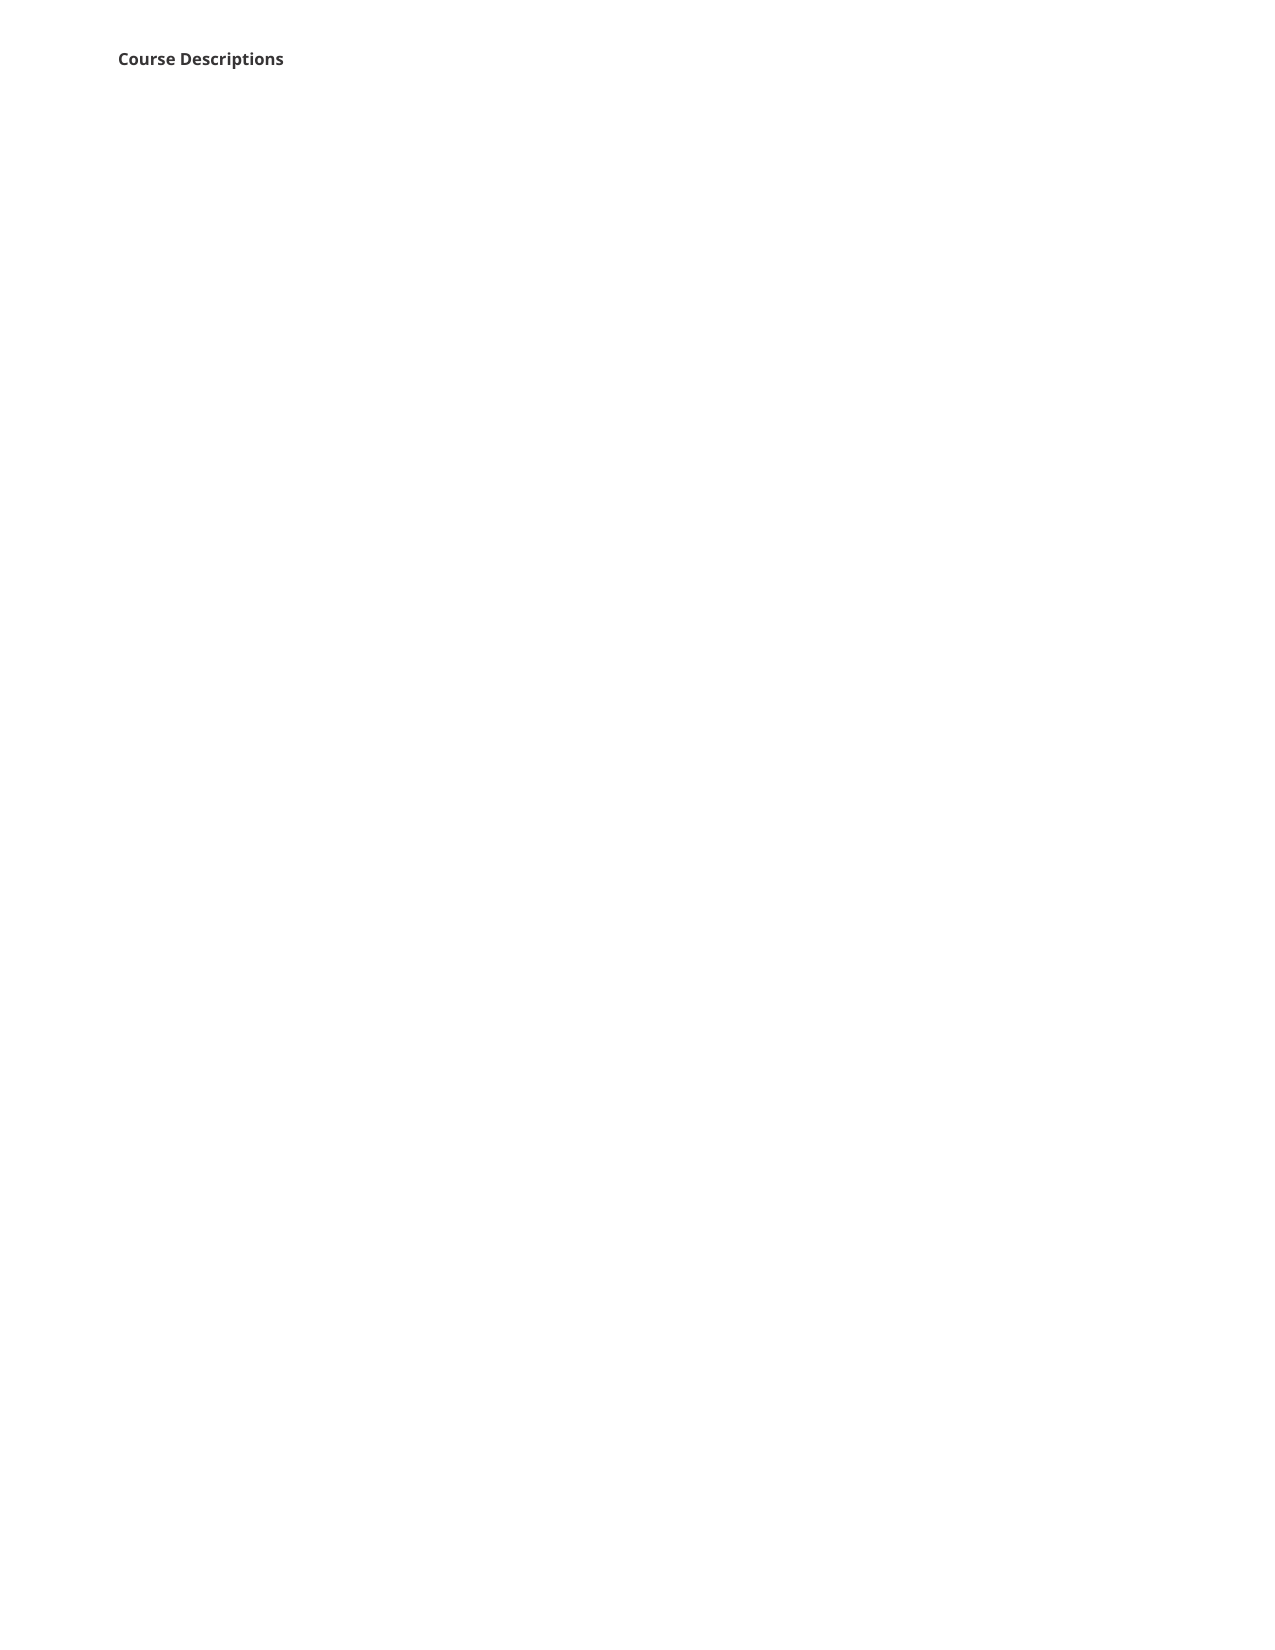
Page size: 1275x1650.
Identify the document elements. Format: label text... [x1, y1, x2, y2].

text Course Descriptions [118, 49, 1212, 69]
